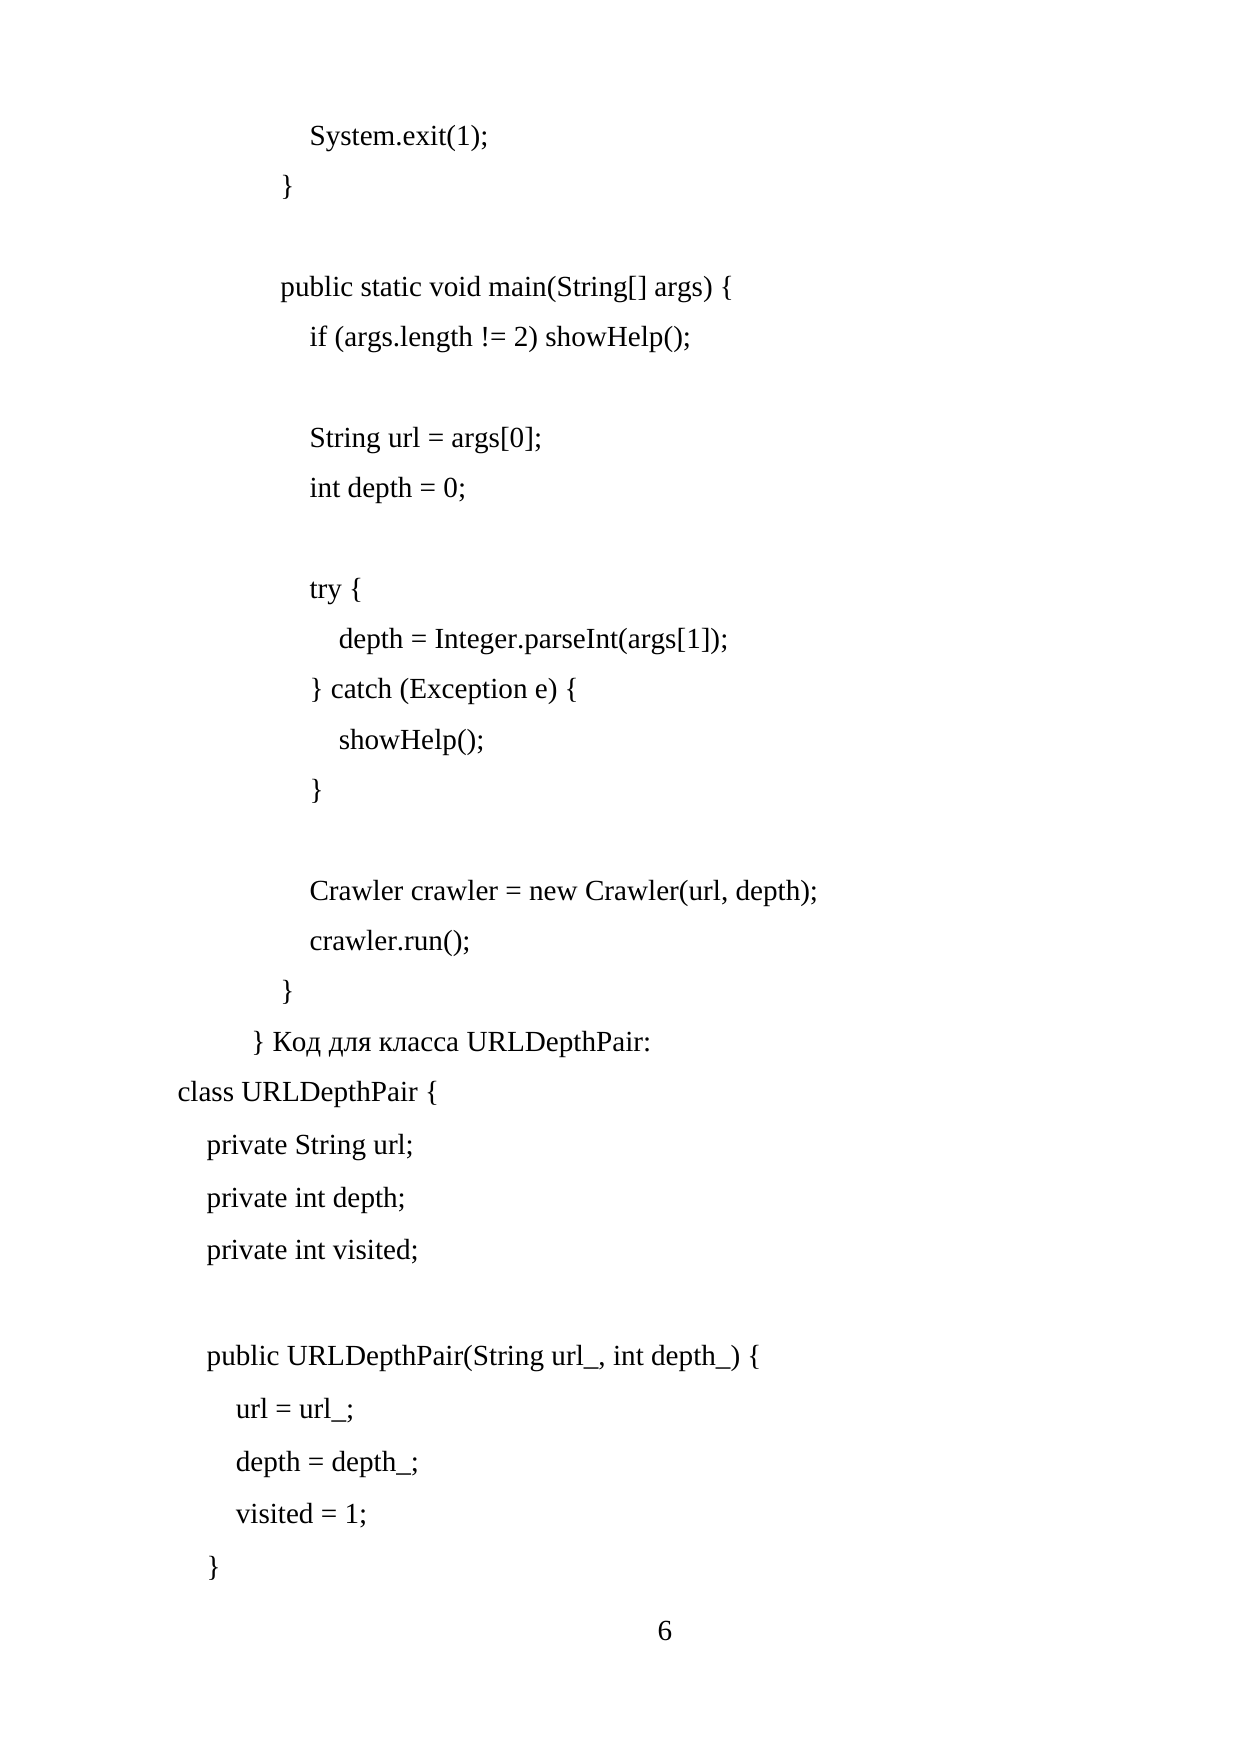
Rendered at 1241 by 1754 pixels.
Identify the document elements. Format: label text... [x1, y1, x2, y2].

text } [177, 168, 1152, 202]
text int depth = 0; [177, 470, 1152, 504]
text Crawler crawler = new Crawler(url, depth); [177, 873, 1152, 906]
text if (args.length != 2) showHelp(); [177, 319, 1152, 353]
text String url = args[0]; [177, 420, 1152, 453]
text public URLDepthPair(String url_, int depth_) { [177, 1338, 1152, 1372]
text showHelp(); [177, 722, 1152, 755]
text url = url_; [177, 1391, 1152, 1424]
text crawler.run(); [177, 923, 1152, 957]
text } [177, 973, 1152, 1007]
text private int visited; [177, 1232, 1152, 1266]
text } [177, 1549, 1152, 1583]
text depth = depth_; [177, 1444, 1152, 1477]
text private int depth; [177, 1180, 1152, 1213]
text public static void main(String[] args) { [177, 269, 1152, 303]
text } catch (Exception e) { [177, 672, 1152, 705]
text depth = Integer.parseInt(args[1]); [177, 621, 1152, 655]
text visited = 1; [177, 1497, 1152, 1530]
text } Код для класса URLDepthPair: [177, 1024, 1152, 1057]
text } [177, 772, 1152, 806]
text private String url; [177, 1127, 1152, 1160]
text try { [177, 571, 1152, 604]
text System.exit(1); [177, 118, 1152, 152]
text class URLDepthPair { [177, 1074, 1152, 1108]
